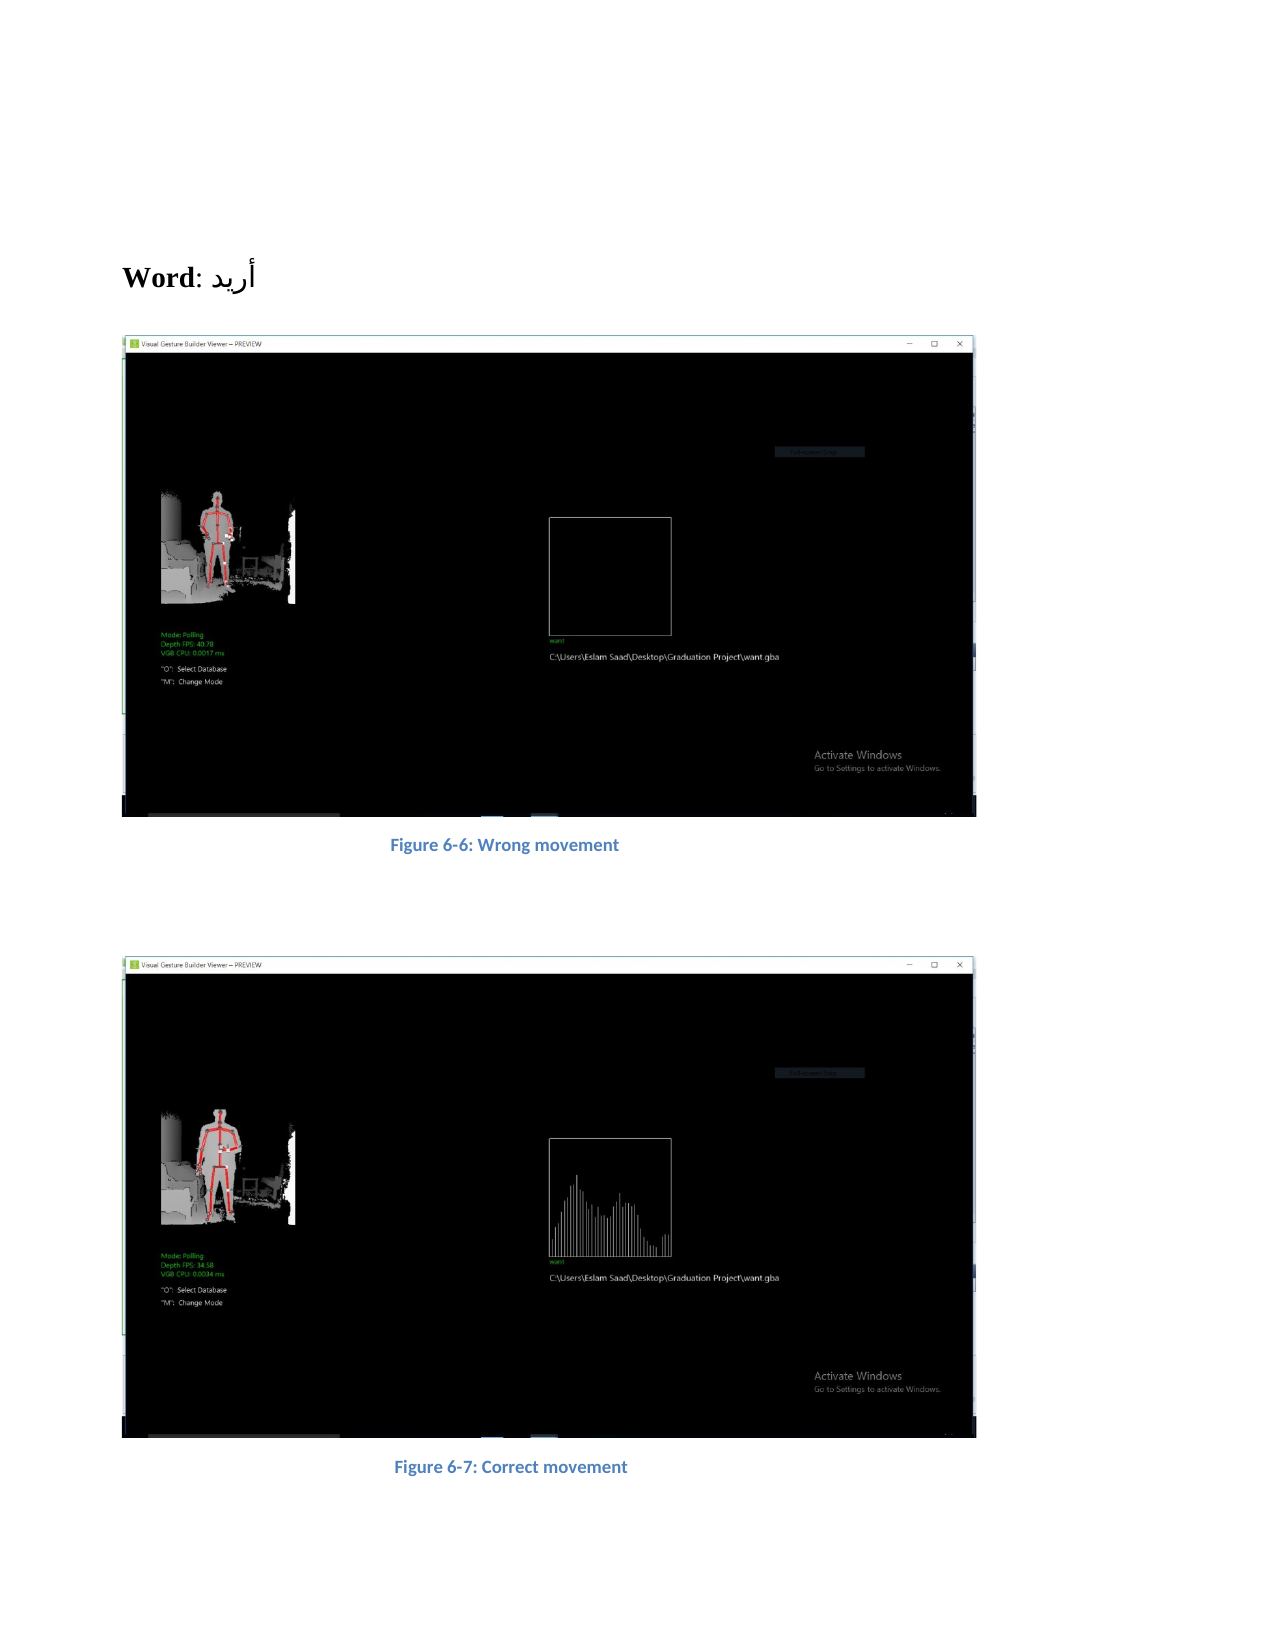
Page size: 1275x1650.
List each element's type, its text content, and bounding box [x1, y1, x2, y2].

text Word: أريد [122, 260, 1087, 294]
picture [121, 335, 977, 817]
text Figure 6-7: Correct movement [187, 1455, 1087, 1478]
picture [121, 956, 977, 1438]
text Figure 6-6: Wrong movement [187, 833, 1087, 856]
